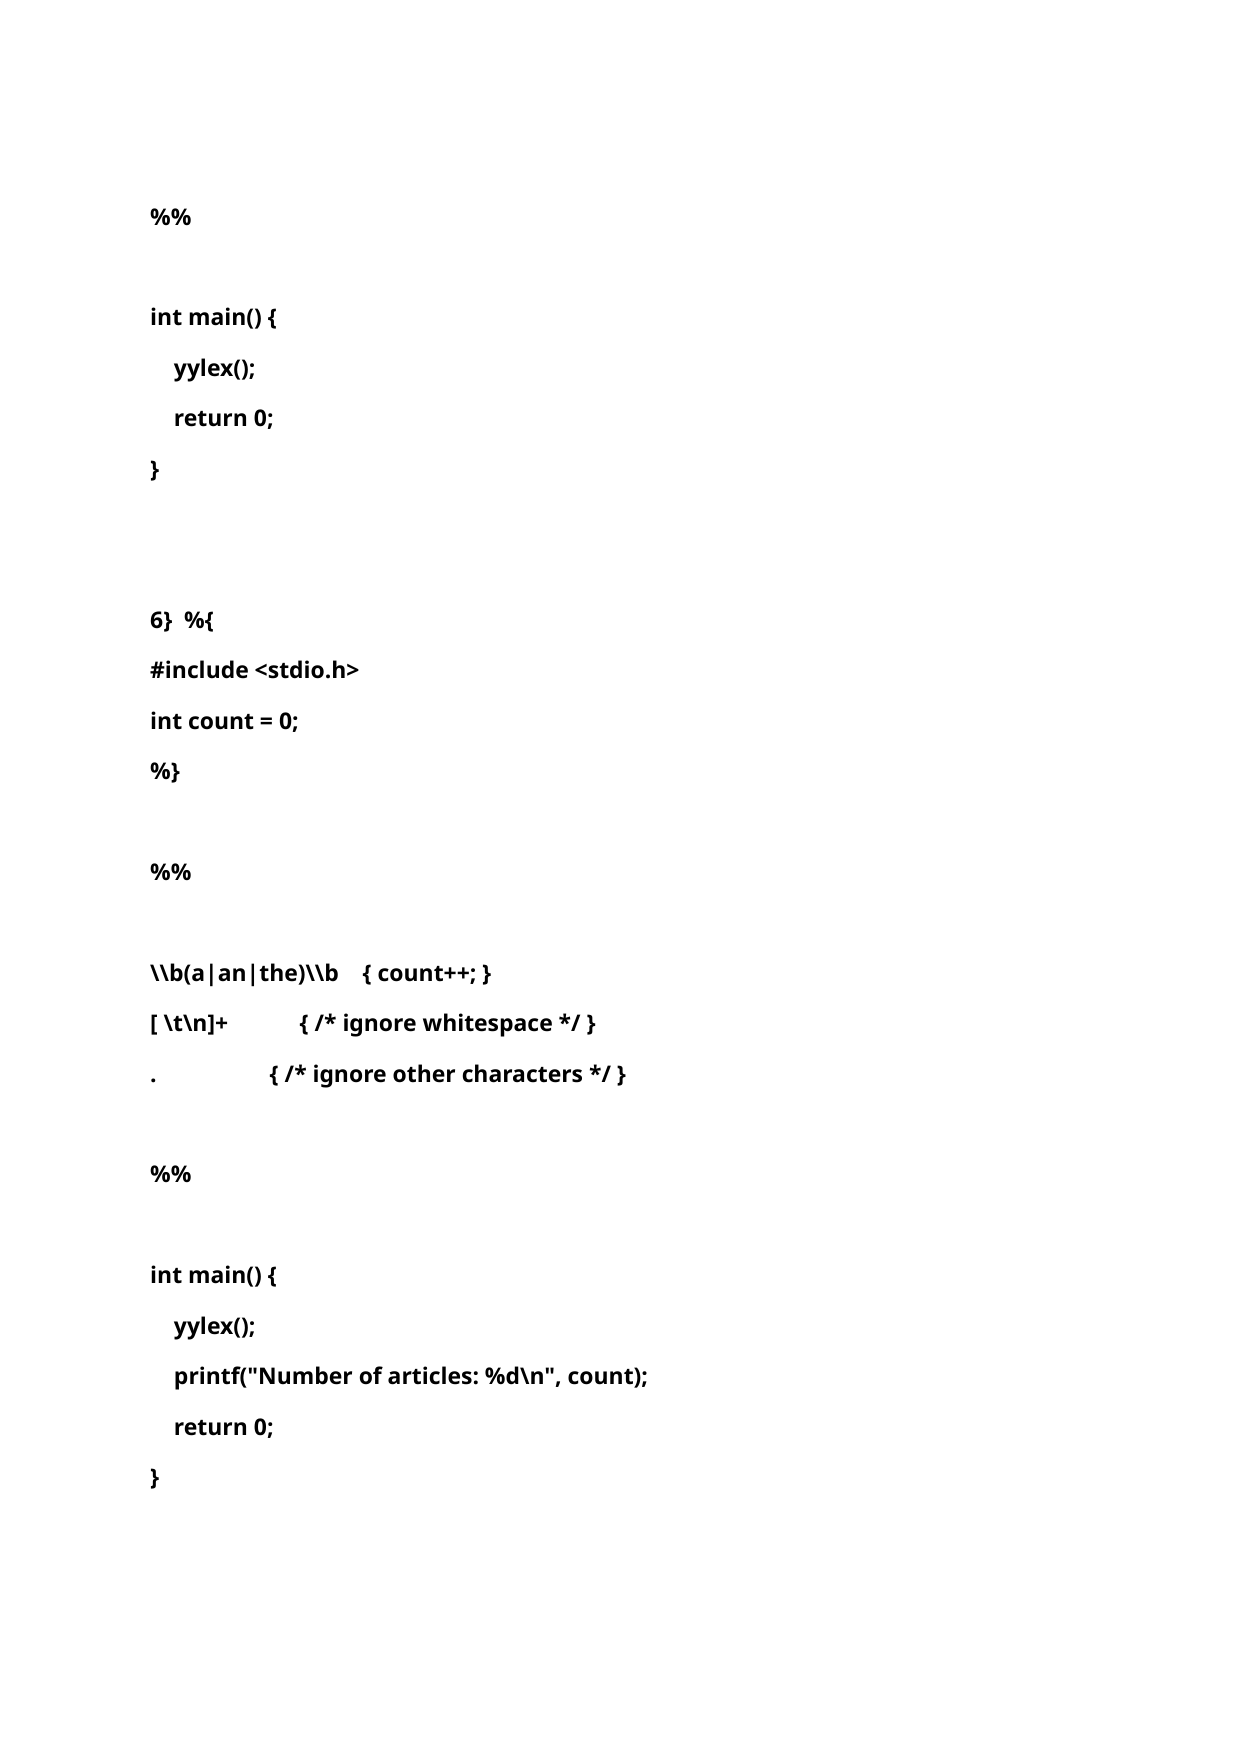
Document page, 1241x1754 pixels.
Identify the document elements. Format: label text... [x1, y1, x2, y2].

text int count = 0; [150, 704, 1090, 736]
text %} [150, 755, 1090, 786]
text \\b(a|an|the)\\b { count++; } [150, 957, 1090, 988]
text printf("Number of articles: %d\n", count); [150, 1360, 1090, 1391]
text int main() { [150, 1259, 1090, 1290]
text yylex(); [150, 1309, 1090, 1341]
text #include <stdio.h> [150, 654, 1090, 685]
text } [150, 452, 1090, 484]
text %% [150, 1158, 1090, 1189]
text %% [150, 856, 1090, 887]
text yylex(); [150, 352, 1090, 383]
text %% [150, 200, 1090, 232]
text int main() { [150, 301, 1090, 332]
text 6} %{ [150, 604, 1090, 635]
text . { /* ignore other characters */ } [150, 1057, 1090, 1089]
text } [150, 1461, 1090, 1492]
text return 0; [150, 402, 1090, 433]
text return 0; [150, 1410, 1090, 1442]
text [ \t\n]+ { /* ignore whitespace */ } [150, 1007, 1090, 1038]
